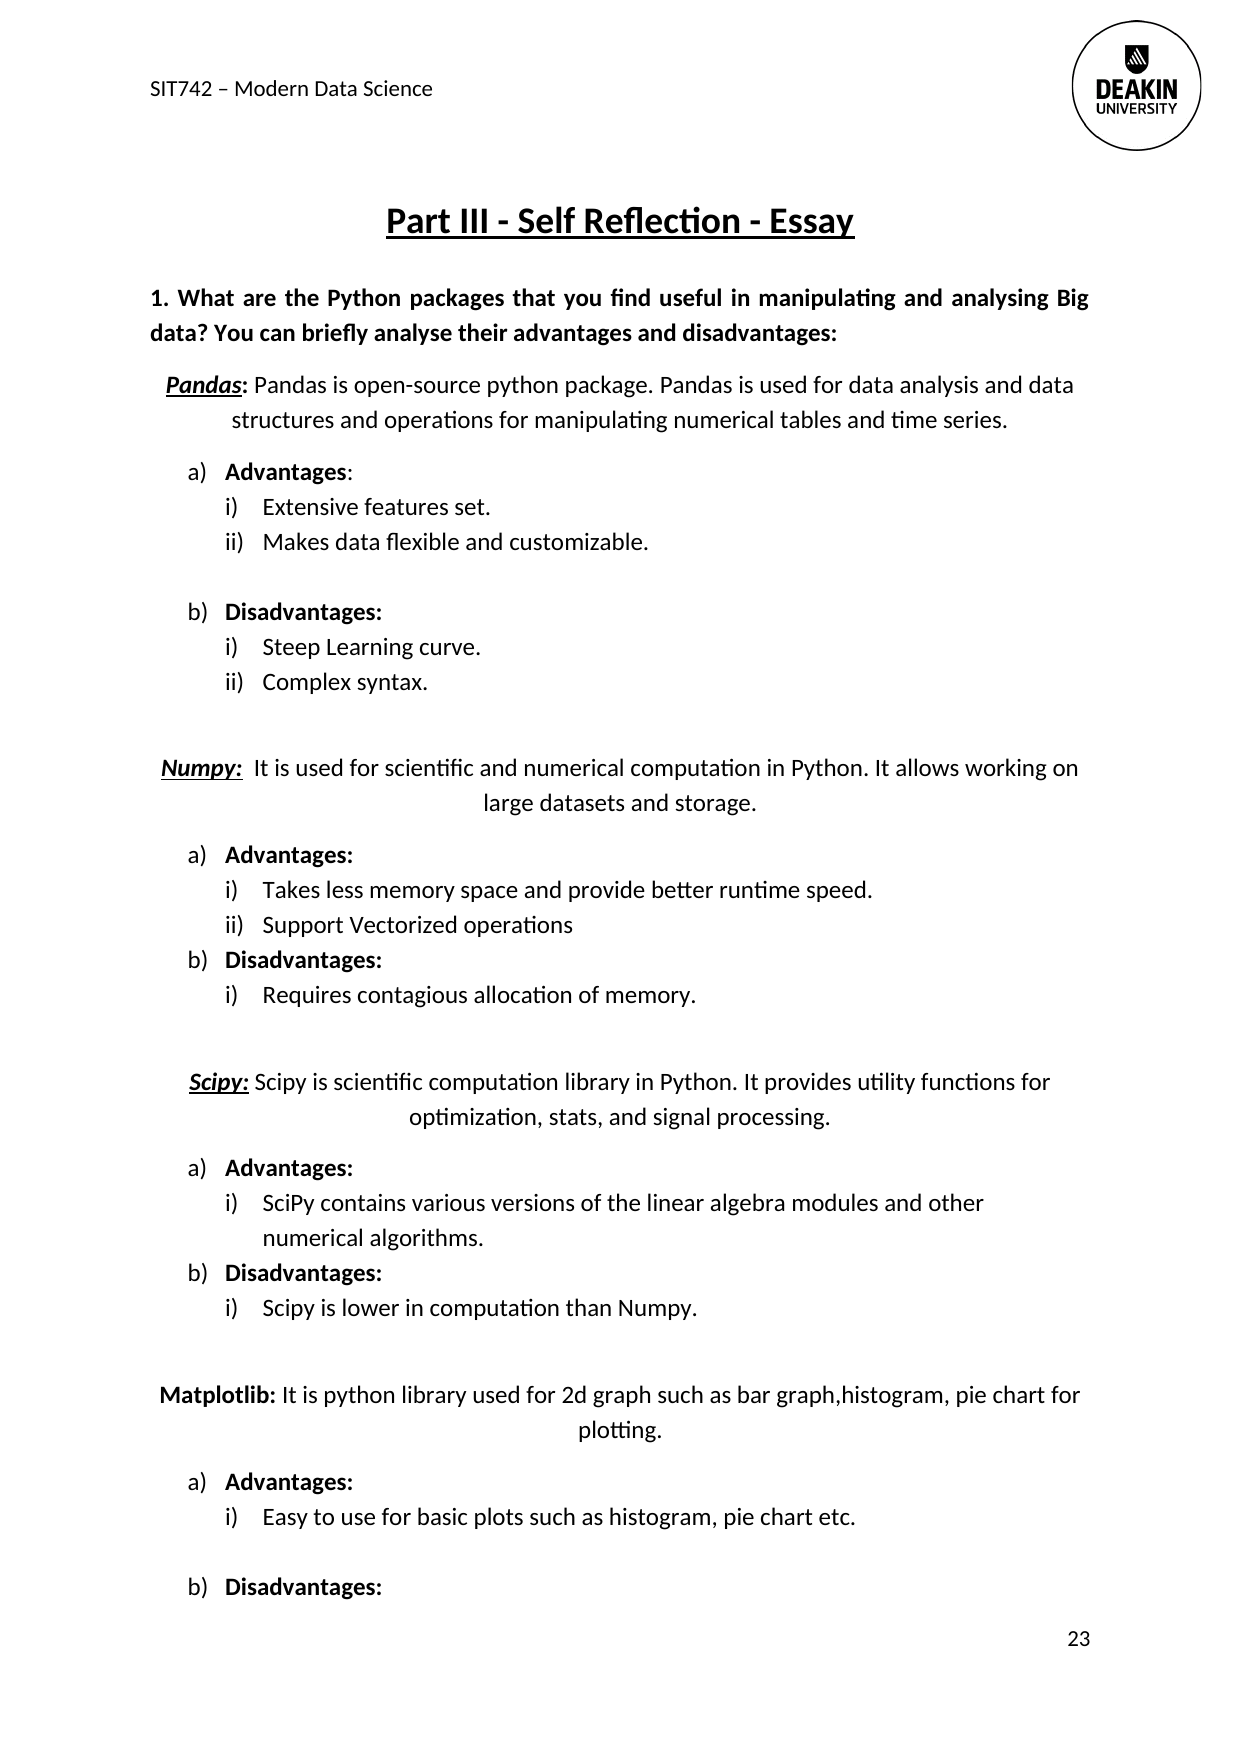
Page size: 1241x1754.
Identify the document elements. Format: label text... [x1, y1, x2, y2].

list Disadvantages: [187, 944, 1090, 975]
text Pandas: Pandas is open-source python package. Pandas is used for data analysis and data structures and operations for manipulating numerical tables and time series. [150, 369, 1090, 435]
list Advantages: [187, 1153, 1090, 1183]
list Disadvantages: [187, 1571, 1090, 1601]
list Advantages: [187, 1466, 1090, 1496]
list Easy to use for basic plots such as histogram, pie chart etc. [225, 1501, 1090, 1531]
list Advantages: [187, 839, 1090, 870]
picture [1071, 20, 1202, 151]
list Makes data flexible and customizable. [225, 526, 1090, 556]
list SciPy contains various versions of the linear algebra modules and other numerical algorithms. [225, 1188, 1090, 1253]
list Advantages: [187, 456, 1090, 486]
text Numpy: It is used for scientific and numerical computation in Python. It allows working on large datasets and storage. [150, 753, 1090, 818]
list Takes less memory space and provide better runtime speed. [225, 874, 1090, 905]
list Complex syntax. [225, 666, 1090, 696]
list Scipy is lower in computation than Numpy. [225, 1293, 1090, 1323]
list Steep Learning curve. [225, 631, 1090, 661]
text Matplotlib: It is python library used for 2d graph such as bar graph,histogram, pie chart for plotting. [150, 1379, 1090, 1445]
list Support Vectorized operations [225, 909, 1090, 940]
text Scipy: Scipy is scientific computation library in Python. It provides utility functions for optimization, stats, and signal processing. [150, 1066, 1090, 1131]
text 1. What are the Python packages that you find useful in manipulating and analysing Big data? You can briefly analyse their advantages and disadvantages: [150, 283, 1090, 348]
list Requires contagious allocation of memory. [225, 979, 1090, 1010]
list Disadvantages: [187, 596, 1090, 626]
text Part III - Self Reflection - Essay [150, 197, 1090, 243]
list Extensive features set. [225, 491, 1090, 521]
list Disadvantages: [187, 1258, 1090, 1288]
